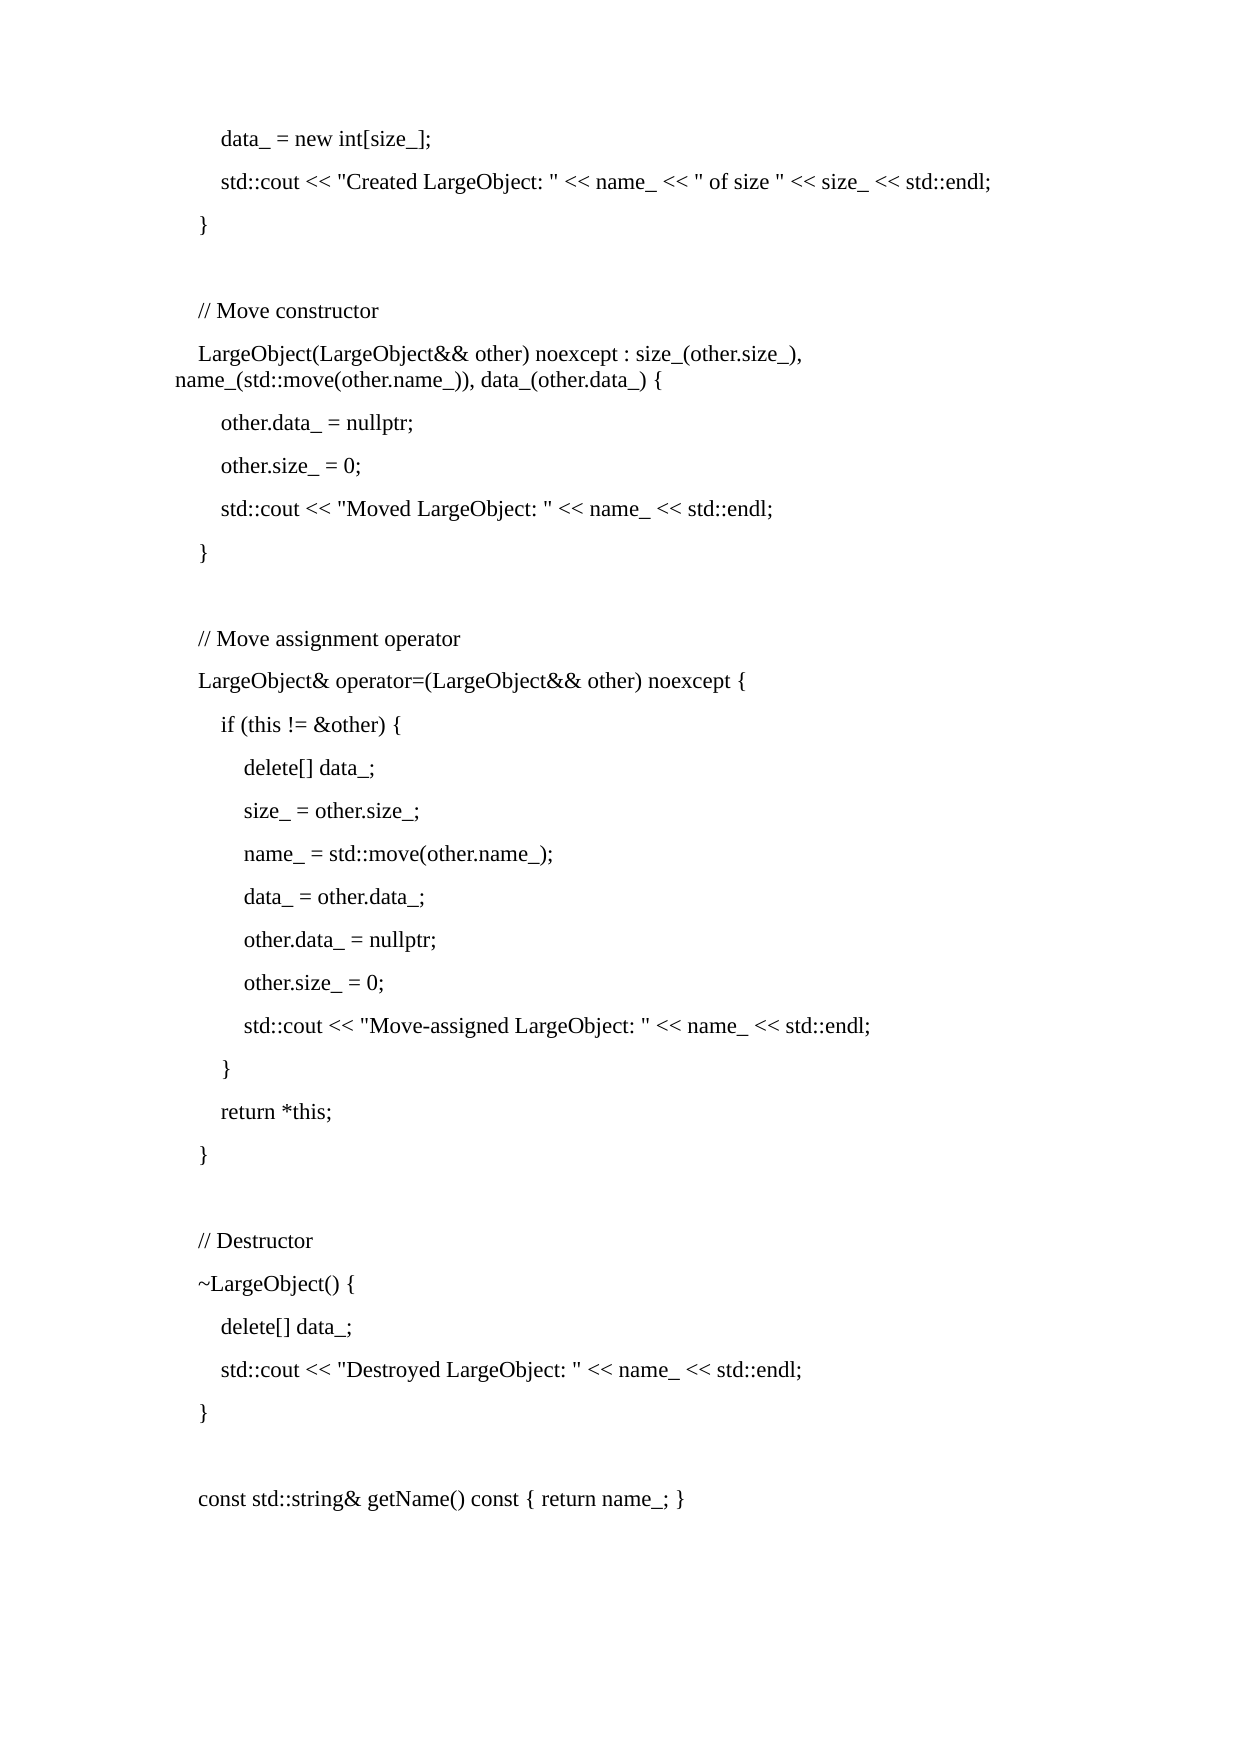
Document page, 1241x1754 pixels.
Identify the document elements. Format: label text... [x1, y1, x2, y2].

text if (this != &other) { [175, 711, 1103, 737]
text } [175, 1055, 1103, 1081]
text other.size_ = 0; [175, 452, 1103, 479]
text return *this; [175, 1098, 1103, 1124]
text delete[] data_; [175, 1313, 1103, 1339]
text name_ = std::move(other.name_); [175, 840, 1103, 866]
text size_ = other.size_; [175, 797, 1103, 823]
text std::cout << "Moved LargeObject: " << name_ << std::endl; [175, 496, 1103, 522]
text const std::string& getName() const { return name_; } [175, 1485, 1103, 1511]
text LargeObject(LargeObject&& other) noexcept : size_(other.size_), name_(std::move(other.name_)), data_(other.data_) { [175, 340, 1103, 393]
text // Move assignment operator [175, 624, 1103, 651]
text std::cout << "Created LargeObject: " << name_ << " of size " << size_ << std::endl; [175, 168, 1103, 194]
text } [175, 1141, 1103, 1167]
text LargeObject& operator=(LargeObject&& other) noexcept { [175, 668, 1103, 694]
text other.data_ = nullptr; [175, 926, 1103, 952]
text } [175, 211, 1103, 237]
text ~LargeObject() { [175, 1270, 1103, 1296]
text // Destructor [175, 1227, 1103, 1253]
text std::cout << "Destroyed LargeObject: " << name_ << std::endl; [175, 1356, 1103, 1382]
text data_ = other.data_; [175, 883, 1103, 909]
text data_ = new int[size_]; [175, 125, 1103, 151]
text } [175, 1399, 1103, 1425]
text std::cout << "Move-assigned LargeObject: " << name_ << std::endl; [175, 1012, 1103, 1038]
text delete[] data_; [175, 754, 1103, 780]
text } [175, 538, 1103, 565]
text other.data_ = nullptr; [175, 409, 1103, 436]
text other.size_ = 0; [175, 969, 1103, 995]
text // Move constructor [175, 297, 1103, 323]
